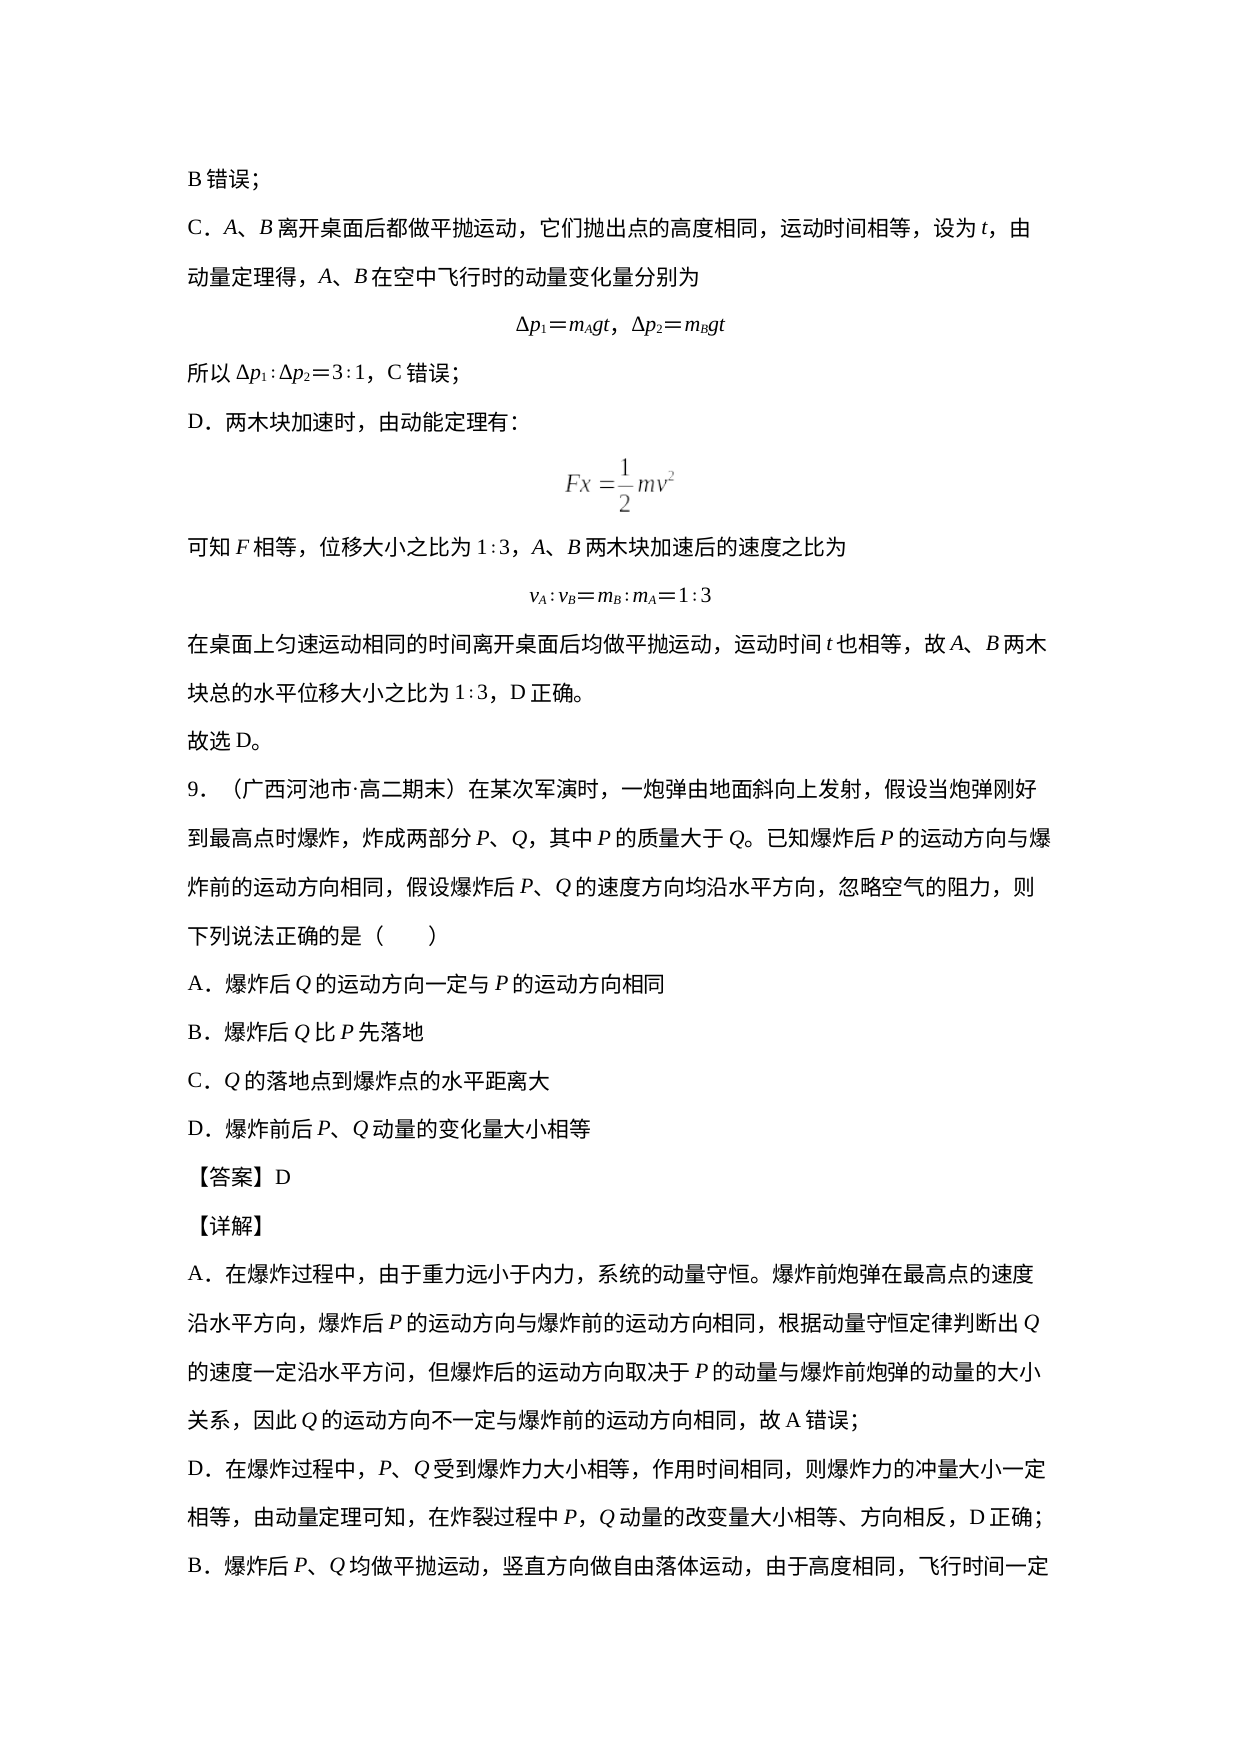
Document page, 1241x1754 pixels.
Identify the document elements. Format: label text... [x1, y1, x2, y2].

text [187, 1548, 1053, 1581]
text A．爆炸后Q的运动方向一定与P的运动方向相同 [187, 967, 1053, 999]
text C．Q的落地点到爆炸点的水平距离大 [187, 1063, 1053, 1096]
text D．在爆炸过程中，P、Q受到爆炸力大小相等，作用时间相同，则爆炸力的冲量大小一定相等，由动量定理可知，在炸裂过程中P，Q动量的改变量大小相等、方向相反，D正确； [187, 1451, 1053, 1532]
text B错误； [187, 162, 1053, 194]
text Δp1＝mAgt，Δp2＝mBgt [187, 307, 1053, 340]
text C．A、B离开桌面后都做平抛运动，它们抛出点的高度相同，运动时间相等，设为t，由动量定理得，A、B在空中飞行时的动量变化量分别为 [187, 210, 1053, 292]
text D．爆炸前后P、Q动量的变化量大小相等 [187, 1112, 1053, 1144]
text vA∶vB＝mB∶mA＝1∶3 [187, 578, 1053, 611]
text 故选D。 [187, 724, 1053, 756]
text B．爆炸后Q比P先落地 [187, 1015, 1053, 1047]
text 9．（广西河池市·高二期末）在某次军演时，一炮弹由地面斜向上发射，假设当炮弹刚好到最高点时爆炸，炸成两部分P、Q，其中P的质量大于Q。已知爆炸后P的运动方向与爆炸前的运动方向相同，假设爆炸后P、Q的速度方向均沿水平方向，忽略空气的阻力，则下列说法正确的是（ ） [187, 772, 1053, 951]
text 可知F相等，位移大小之比为1∶3，A、B两木块加速后的速度之比为 [187, 530, 1053, 562]
text 【答案】D [187, 1160, 1053, 1192]
text A．在爆炸过程中，由于重力远小于内力，系统的动量守恒。爆炸前炮弹在最高点的速度沿水平方向，爆炸后P的运动方向与爆炸前的运动方向相同，根据动量守恒定律判断出Q的速度一定沿水平方问，但爆炸后的运动方向取决于P的动量与爆炸前炮弹的动量的大小关系，因此Q的运动方向不一定与爆炸前的运动方向相同，故A错误； [187, 1257, 1053, 1435]
text 在桌面上匀速运动相同的时间离开桌面后均做平抛运动，运动时间t也相等，故A、B两木块总的水平位移大小之比为1∶3，D正确。 [187, 627, 1053, 708]
text 所以Δp1∶Δp2＝3∶1，C错误； [187, 356, 1053, 388]
text D．两木块加速时，由动能定理有： [187, 404, 1053, 437]
text 【详解】 [187, 1208, 1053, 1241]
